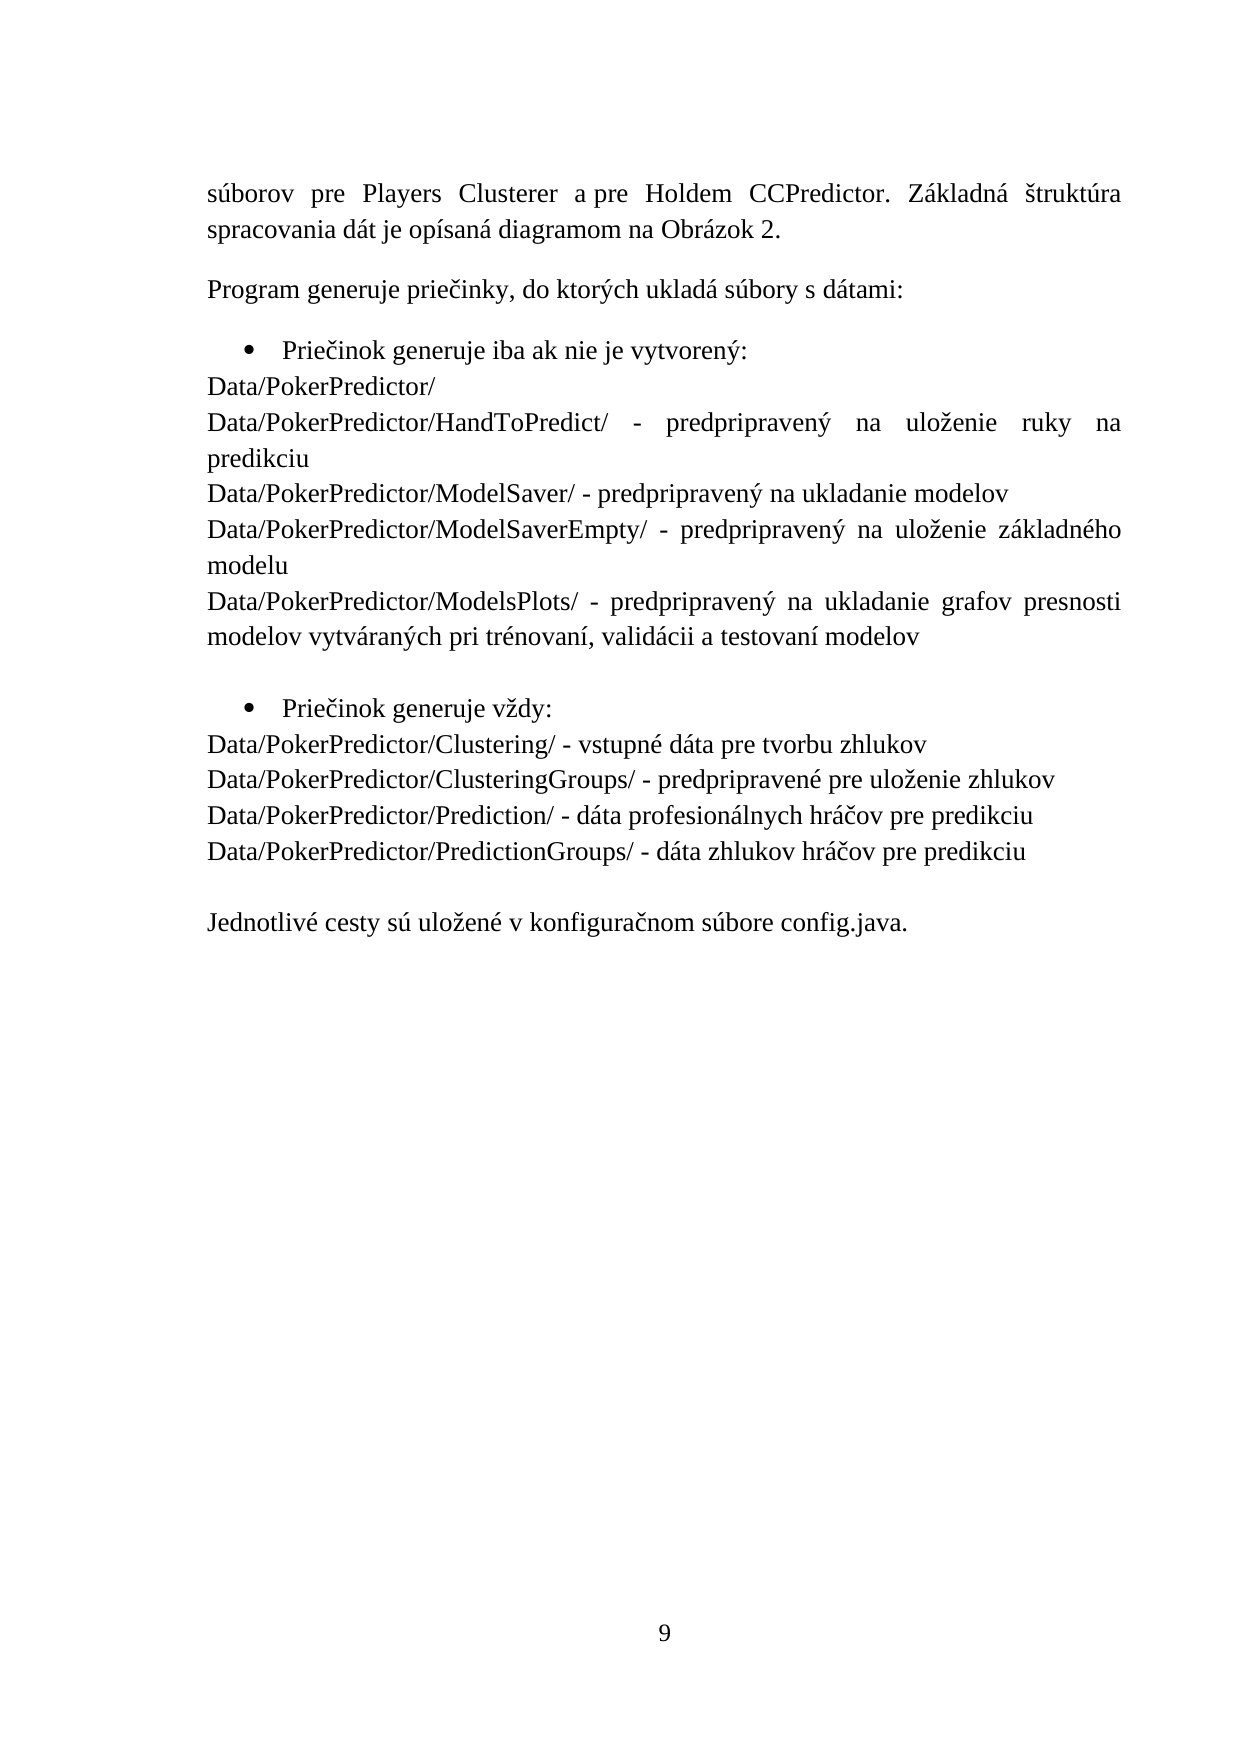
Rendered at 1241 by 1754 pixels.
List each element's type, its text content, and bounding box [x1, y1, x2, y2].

text Data/PokerPredictor/PredictionGroups/ - dáta zhlukov hráčov pre predikciu [207, 835, 1122, 866]
text Data/PokerPredictor/ClusteringGroups/ - predpripravené pre uloženie zhlukov [207, 763, 1122, 795]
text Data/PokerPredictor/Clustering/ - vstupné dáta pre tvorbu zhlukov [207, 728, 1122, 759]
text Jednotlivé cesty sú uložené v konfiguračnom súbore config.java. [207, 906, 1122, 938]
text Data/PokerPredictor/ModelsPlots/ - predpripravený na ukladanie grafov presnosti modelov vytváraných pri trénovaní, validácii a testovaní modelov [207, 585, 1122, 652]
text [207, 177, 1122, 244]
text Data/PokerPredictor/ModelSaverEmpty/ - predpripravený na uloženie základného modelu [207, 513, 1122, 580]
text Data/PokerPredictor/Prediction/ - dáta profesionálnych hráčov pre predikciu [207, 799, 1122, 830]
text Data/PokerPredictor/HandToPredict/ - predpripravený na uloženie ruky na predikciu [207, 406, 1122, 473]
text Data/PokerPredictor/ [207, 370, 1122, 401]
list Priečinok generuje vždy: [244, 692, 1122, 723]
text Data/PokerPredictor/ModelSaver/ - predpripravený na ukladanie modelov [207, 477, 1122, 509]
list Priečinok generuje iba ak nie je vytvorený: [244, 334, 1122, 366]
text Program generuje priečinky, do ktorých ukladá súbory s dátami: [207, 274, 1122, 305]
